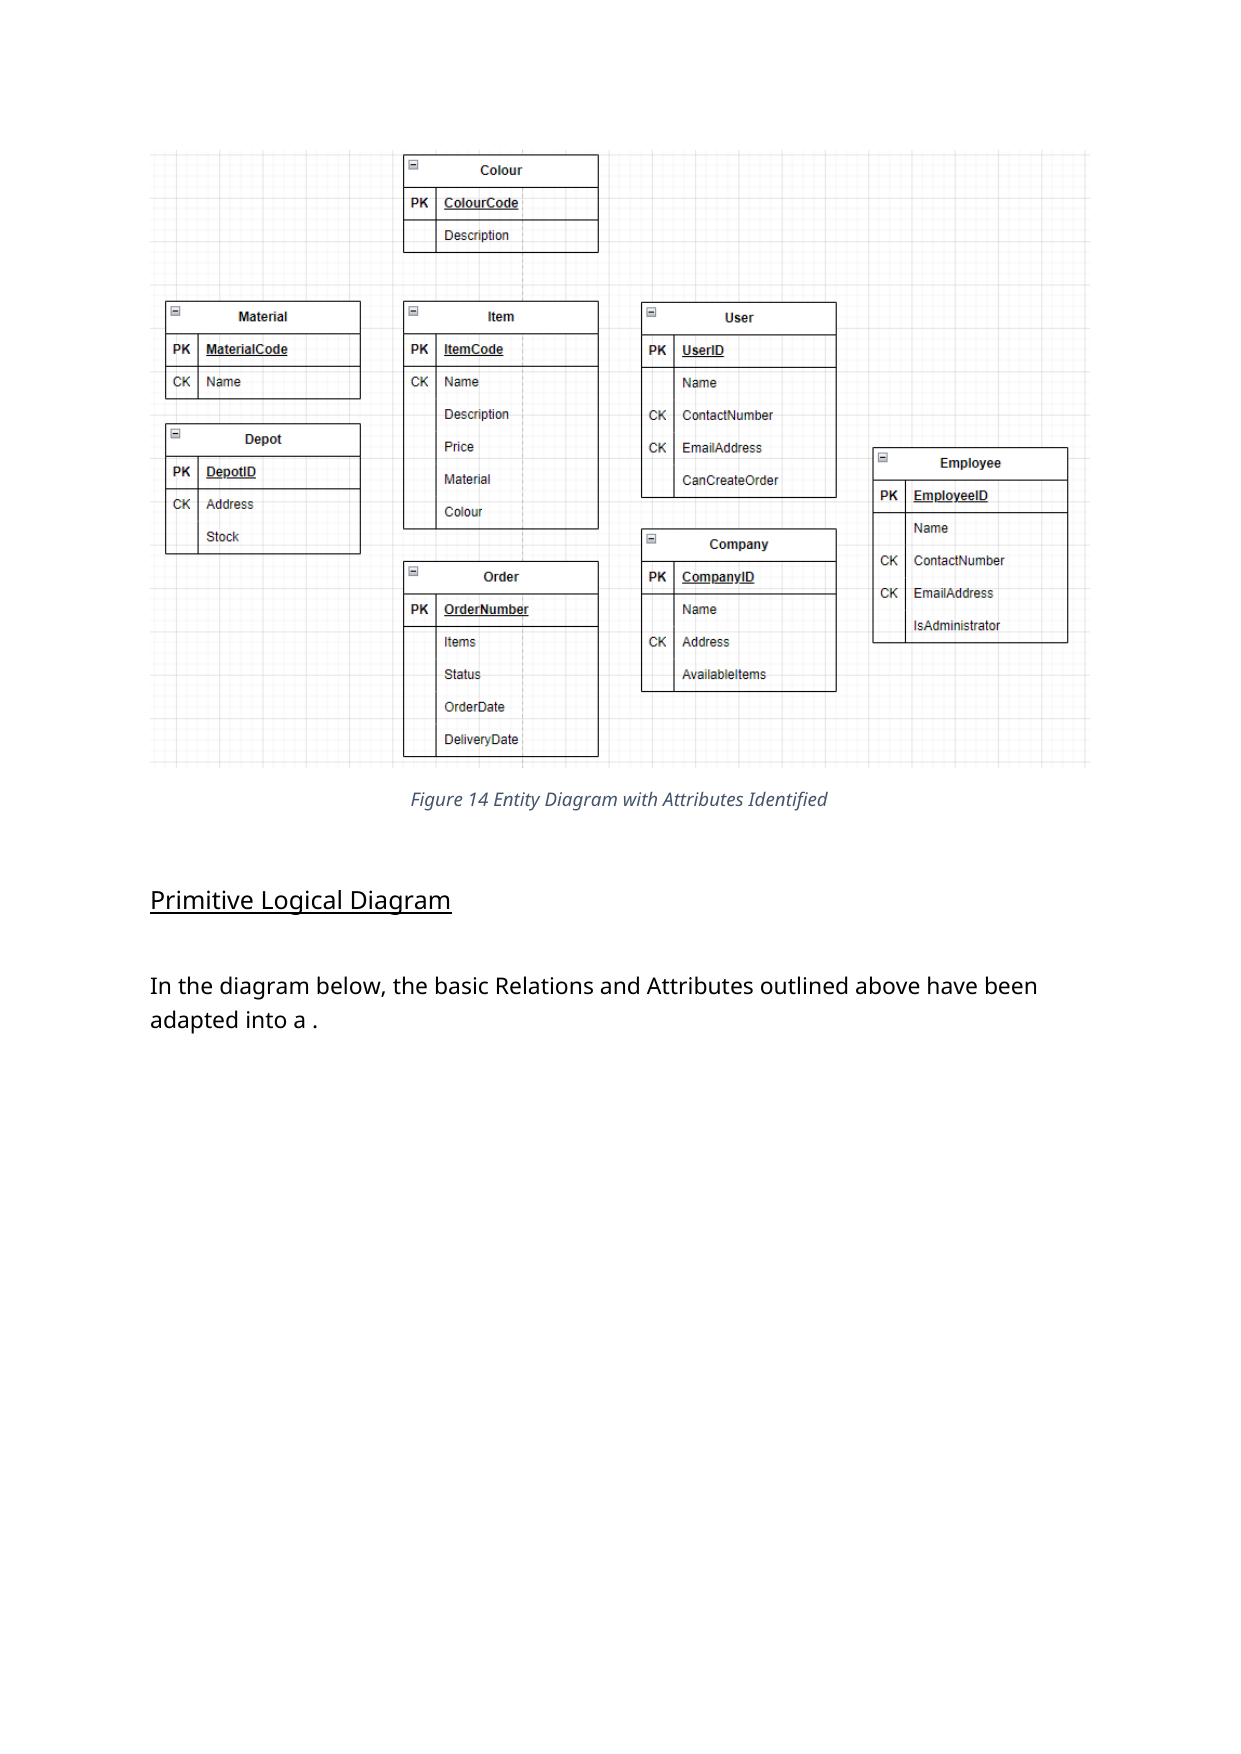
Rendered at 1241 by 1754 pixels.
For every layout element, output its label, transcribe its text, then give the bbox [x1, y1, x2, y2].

picture [150, 150, 1091, 768]
subtitle Primitive Logical Diagram [150, 883, 1090, 917]
text Figure 14 Entity Diagram with Attributes Identified [150, 786, 1090, 812]
text In the diagram below, the basic Relations and Attributes outlined above have been adapted into a . [150, 970, 1090, 1035]
